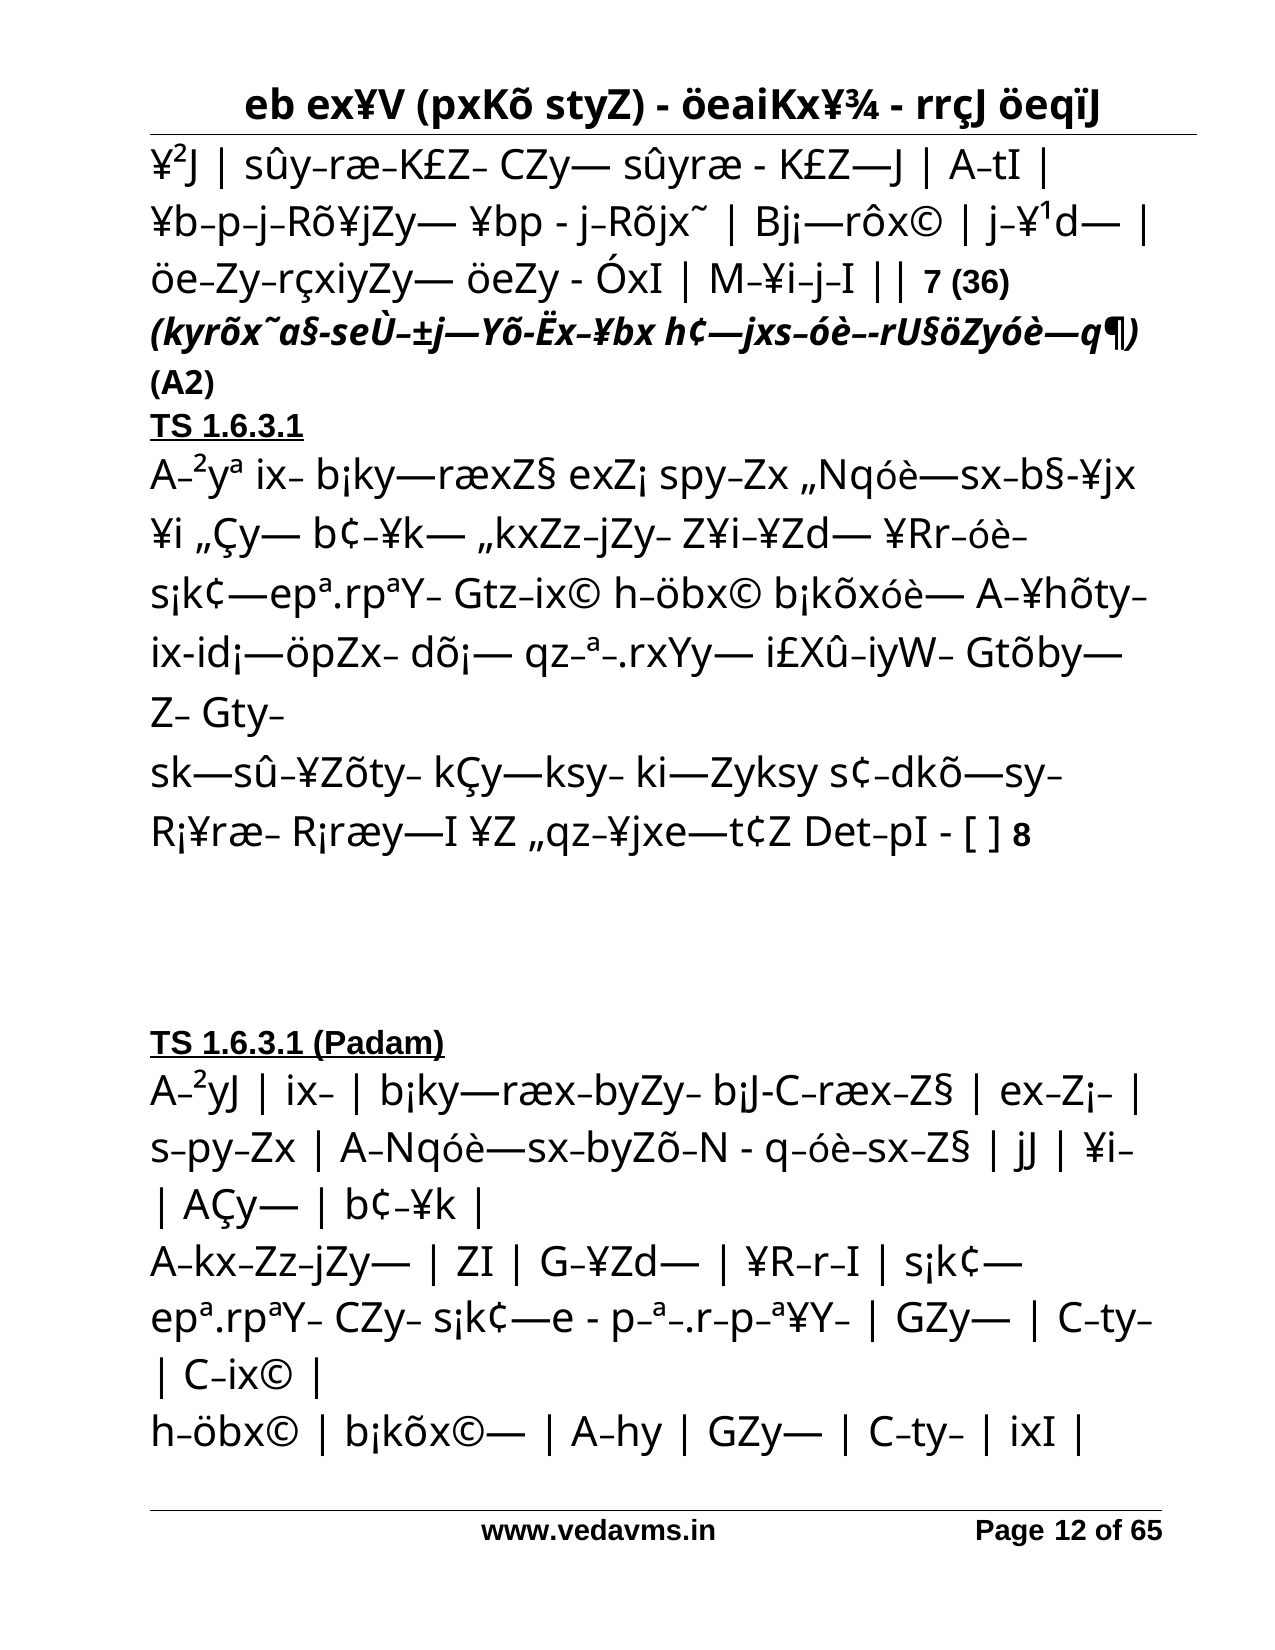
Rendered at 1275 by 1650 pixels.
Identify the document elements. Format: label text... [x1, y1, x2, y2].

text TS 1.6.3.1 [150, 406, 1162, 444]
text ¥i „Çy— b¢–¥k— „kxZz–jZy– Z¥i–¥Zd— ¥Rr–óè– [150, 504, 1162, 561]
text sk—sû–¥Zõty– kÇy—ksy– ki—Zyksy s¢–dkõ—sy– [150, 742, 1162, 799]
text öe–Zy–rçxiyZy— öeZy - ÓxI | M–¥i–j–I || 7 (36) [150, 248, 1162, 305]
text R¡¥ræ– R¡ræy—I ¥Z „qz–¥jxe—t¢Z Det–pI - [ ] 8 [150, 802, 1162, 859]
text A–kx–Zz–jZy— | ZI | G–¥Zd— | ¥R–r–I | s¡k¢—epª.rpªY– CZy– s¡k¢—e - p–ª–.r–p–ª¥Y– | GZy— | C–ty– | C–ix© | [150, 1232, 1162, 1402]
text TS 1.6.3.1 (Padam) [150, 1023, 1219, 1061]
text h–öbx© | b¡kõx©— | A–hy | GZy— | C–ty– | ixI | [150, 1402, 1162, 1459]
text (kyrõx˜a§-seÙ–±j—Yõ-Ëx–¥bx h¢—jxs–óè–-rU§öZyóè—q¶) (A2) [150, 305, 1191, 404]
text A–²yJ | ix– | b¡ky—ræx–byZy– b¡J-C–ræx–Z§ | ex–Z¡– | s–py–Zx | A–Nqóè—sx–byZõ–N - q–óè–sx–Z§ | jJ | ¥i– | AÇy— | b¢–¥k | [150, 1061, 1162, 1232]
text A–²yª ix– b¡ky—ræxZ§ exZ¡ spy–Zx „Nqóè—sx–b§-¥jx [150, 444, 1162, 501]
text ¥b–p–j–Rõ¥jZy— ¥bp - j–Rõjx˜ | Bj¡—rôx© | j–¥¹d— | [150, 192, 1162, 248]
text s¡k¢—epª.rpªY– Gtz–ix© h–öbx© b¡kõxóè— A–¥hõty– ix-id¡—öpZx– dõ¡— qz–ª–.rxYy— i£Xû–iyW– Gtõby—Z– Gty– [150, 564, 1162, 739]
